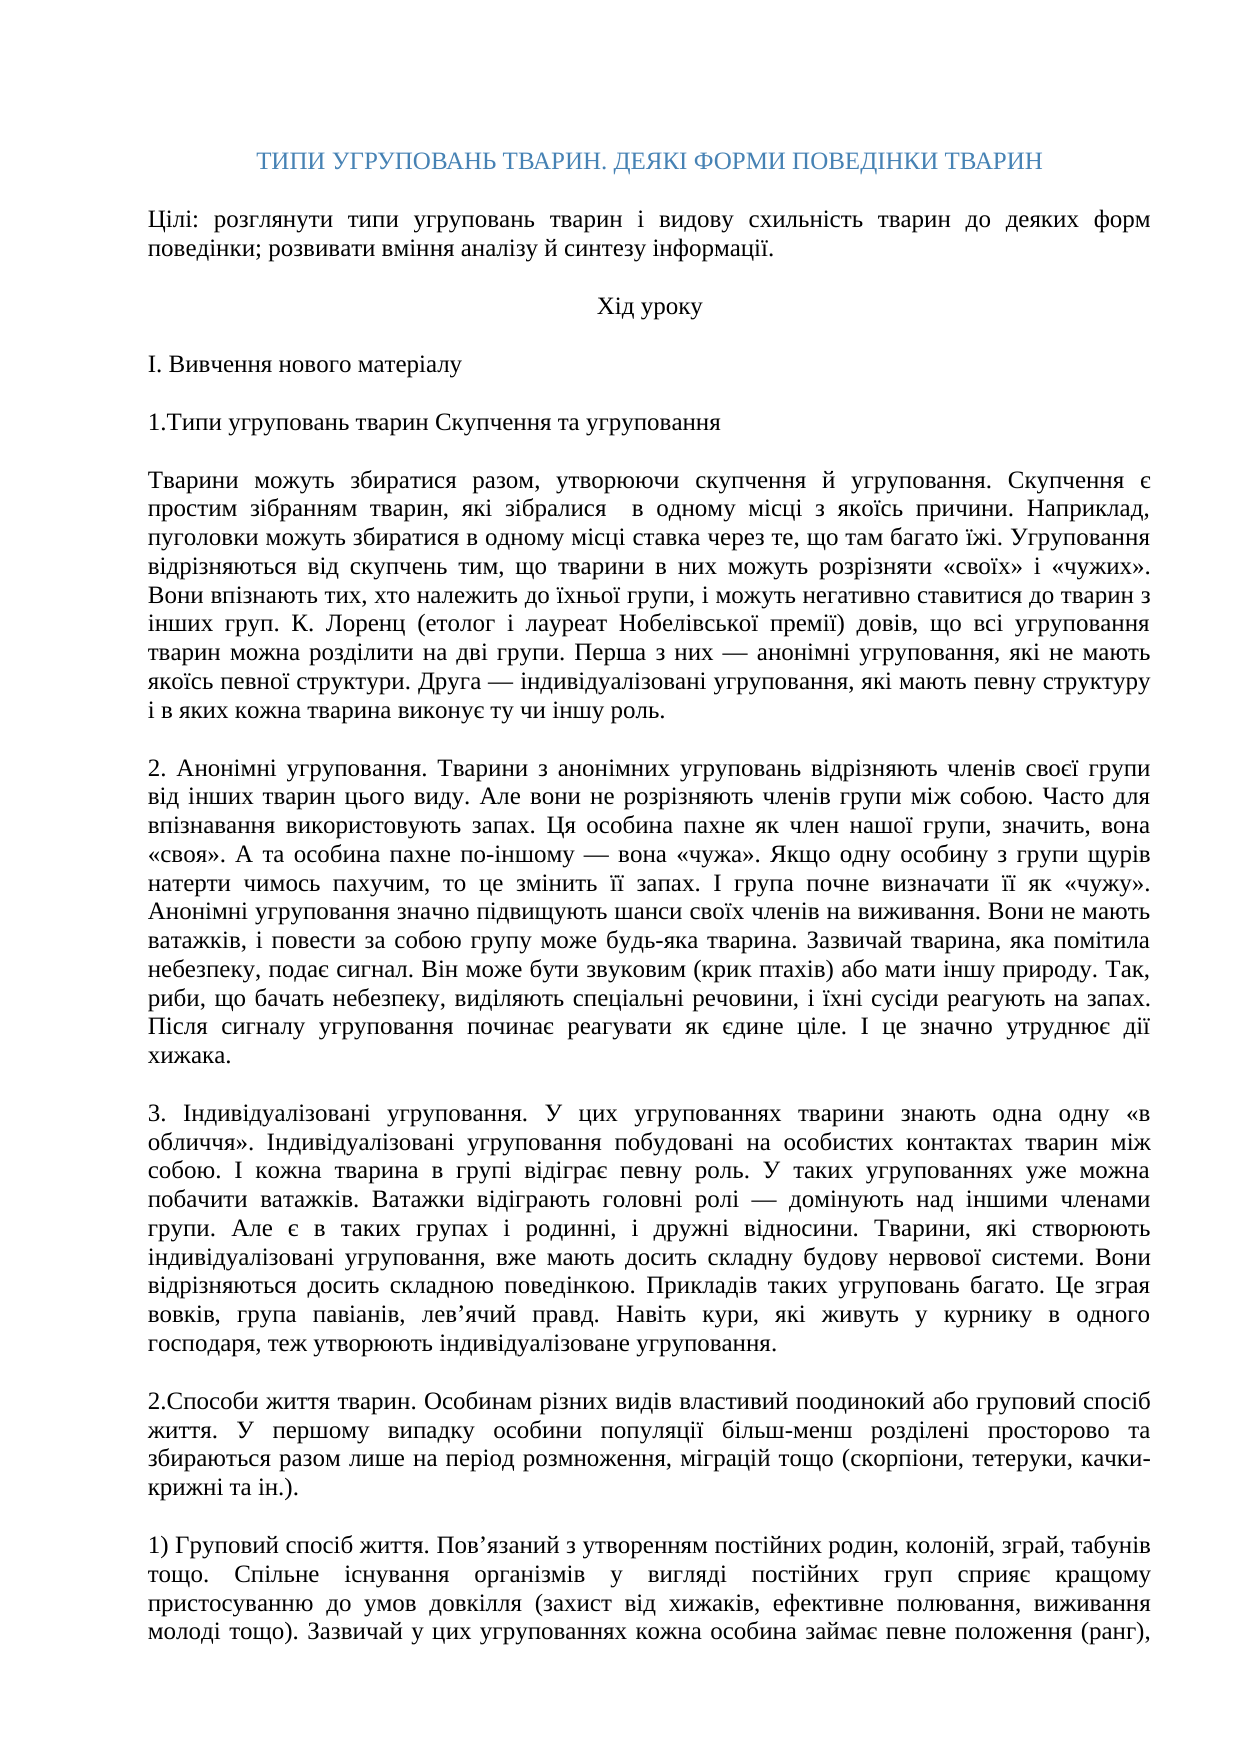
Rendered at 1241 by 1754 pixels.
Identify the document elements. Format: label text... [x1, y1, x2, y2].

text 3. Індивідуалізовані угруповання. У цих угрупованнях тварини знають одна одну «в обличчя». Індивідуалізовані угруповання побудовані на особистих контактах тварин між собою. І кожна тварина в групі відіграє певну роль. У таких угрупованнях уже можна побачити ватажків. Ватажки відіграють головні ролі — домінують над іншими членами групи. Але є в таких групах і родинні, і дружні відносини. Тварини, які створюють індивідуалізовані угруповання, вже мають досить складну будову нервової системи. Вони відрізняються досить складною поведінкою. Прикладів таких угруповань багато. Це зграя вовків, група павіанів, лев’ячий правд. Навіть кури, які живуть у курнику в одного господаря, теж утворюють індивідуалізоване угруповання. [148, 1098, 1152, 1357]
text 2.Способи життя тварин. Особинам різних видів властивий поодинокий або груповий спосіб життя. У першому випадку особини популяції більш-менш розділені просторово та збираються разом лише на період розмноження, міграцій тощо (скорпіони, тетеруки, качки-крижні та ін.). [148, 1386, 1152, 1501]
text Цілі: розглянути типи угруповань тварин і видову схильність тварин до деяких форм поведінки; розвивати вміння аналізу й синтезу інформації. [148, 204, 1152, 262]
text ТИПИ УГРУПОВАНЬ ТВАРИН. ДЕЯКІ ФОРМИ ПОВЕДІНКИ ТВАРИН [148, 146, 1152, 175]
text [148, 1530, 1152, 1645]
text Тварини можуть збиратися разом, утворюючи скупчення й угруповання. Скупчення є простим зібранням тварин, які зібралися в одному місці з якоїсь причини. Наприклад, пуголовки можуть збиратися в одному місці ставка через те, що там багато їжі. Угруповання відрізняються від скупчень тим, що тварини в них можуть розрізняти «своїх» і «чужих». Вони впізнають тих, хто належить до їхньої групи, і можуть негативно ставитися до тварин з інших груп. К. Лоренц (етолог і лауреат Нобелівської премії) довів, що всі угруповання тварин можна розділити на дві групи. Перша з них — анонімні угруповання, які не мають якоїсь певної структури. Друга — індивідуалізовані угруповання, які мають певну структуру і в яких кожна тварина виконує ту чи іншу роль. [148, 465, 1152, 723]
text I. Вивчення нового матеріалу [148, 349, 1152, 378]
text 1.Типи угруповань тварин Скупчення та угруповання [148, 407, 1152, 436]
text Хід уроку [148, 291, 1152, 320]
text 2. Анонімні угруповання. Тварини з анонімних угруповань відрізняють членів своєї групи від інших тварин цього виду. Але вони не розрізняють членів групи між собою. Часто для впізнавання використовують запах. Ця особина пахне як член нашої групи, значить, вона «своя». А та особина пахне по-іншому — вона «чужа». Якщо одну особину з групи щурів натерти чимось пахучим, то це змінить її запах. І група почне визначати її як «чужу». Анонімні угруповання значно підвищують шанси своїх членів на виживання. Вони не мають ватажків, і повести за собою групу може будь-яка тварина. Зазвичай тварина, яка помітила небезпеку, подає сигнал. Він може бути звуковим (крик птахів) або мати іншу природу. Так, риби, що бачать небезпеку, виділяють спеціальні речовини, і їхні сусіди реагують на запах. Після сигналу угруповання починає реагувати як єдине ціле. І це значно утруднює дії хижака. [148, 753, 1152, 1069]
